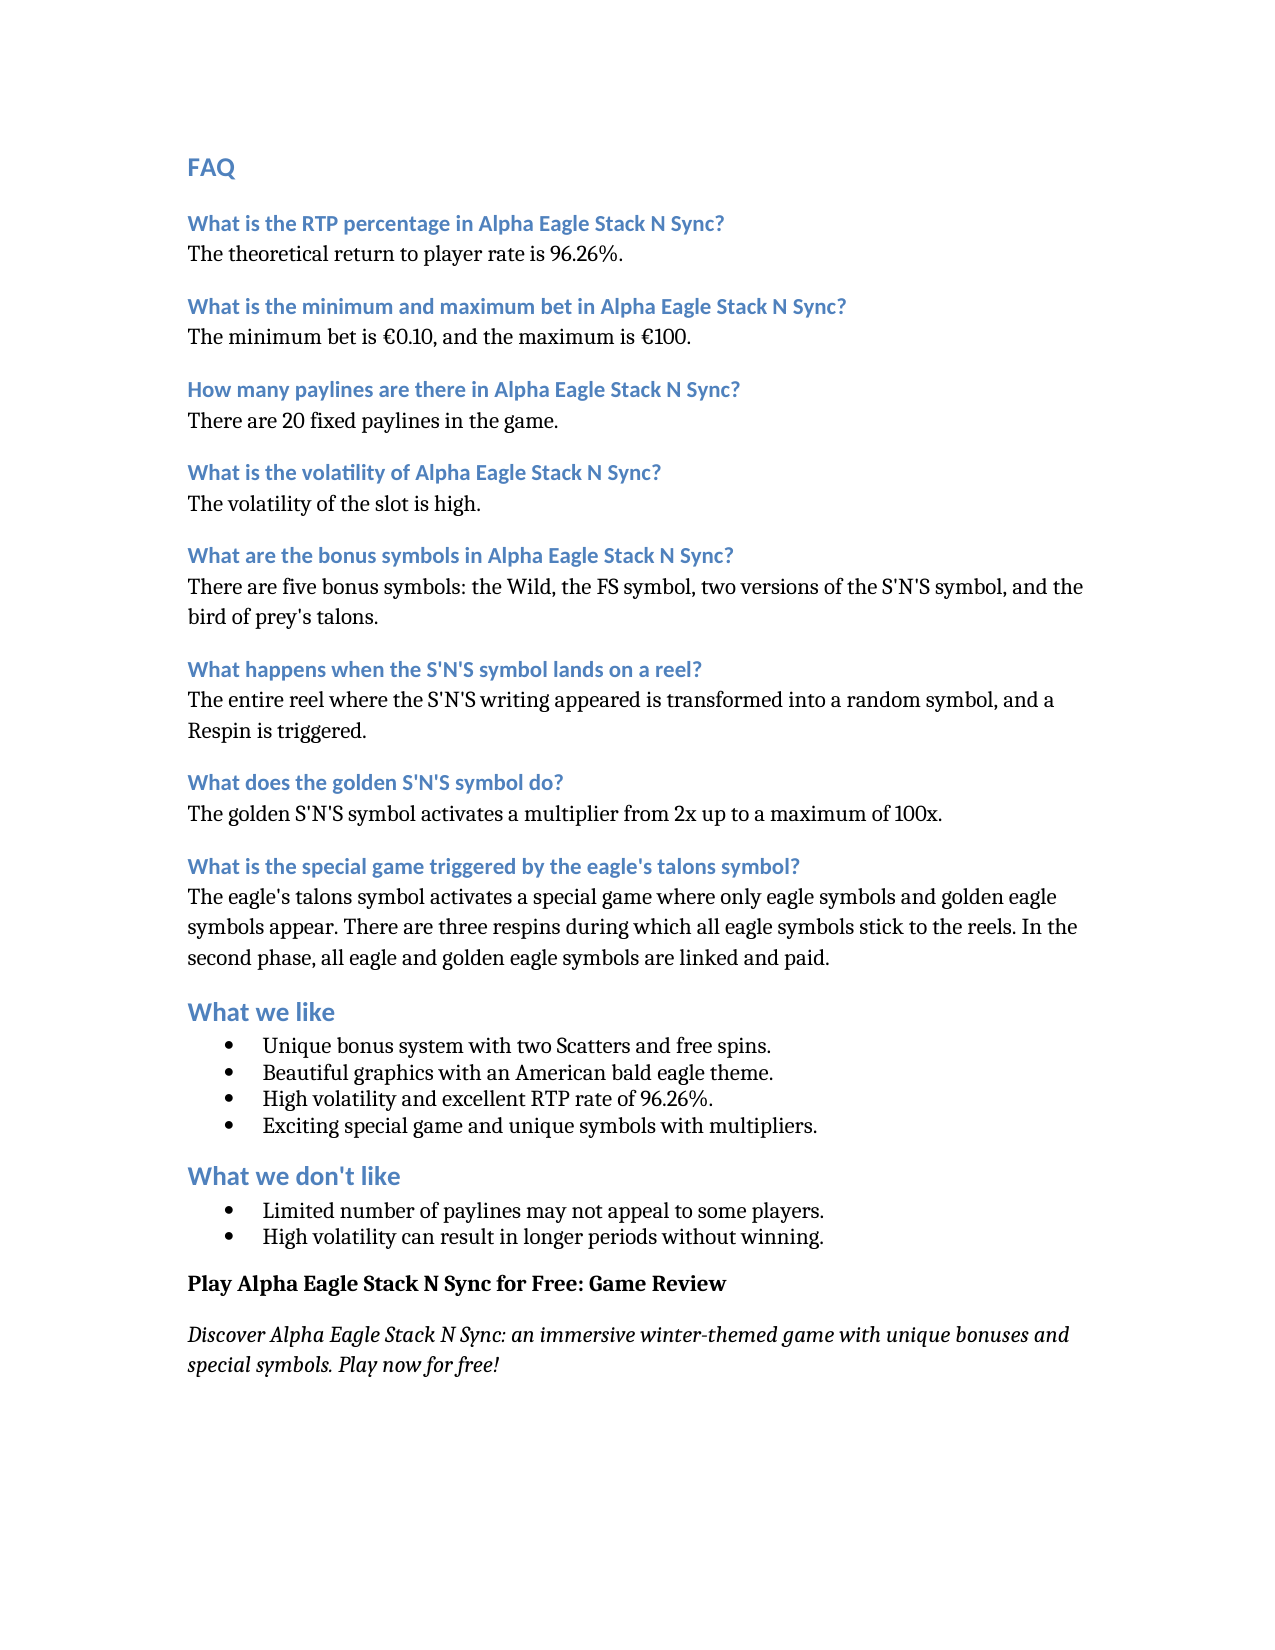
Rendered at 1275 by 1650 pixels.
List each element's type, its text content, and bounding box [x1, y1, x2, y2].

subtitle What is the minimum and maximum bet in Alpha Eagle Stack N Sync? [187, 292, 1087, 320]
text The minimum bet is €0.10, and the maximum is €100. [187, 324, 1087, 351]
subtitle What are the bonus symbols in Alpha Eagle Stack N Sync? [187, 542, 1087, 570]
subtitle What happens when the S'N'S symbol lands on a reel? [187, 655, 1087, 683]
subtitle How many paylines are there in Alpha Eagle Stack N Sync? [187, 375, 1087, 403]
subtitle What is the volatility of Alpha Eagle Stack N Sync? [187, 458, 1087, 486]
list High volatility can result in longer periods without winning. [225, 1224, 1087, 1250]
text Play Alpha Eagle Stack N Sync for Free: Game Review [187, 1271, 1087, 1297]
text The theoretical return to player rate is 96.26%. [187, 241, 1087, 267]
text There are five bonus symbols: the Wild, the FS symbol, two versions of the S'N'S symbol, and the bird of prey's talons. [187, 574, 1087, 630]
list High volatility and excellent RTP rate of 96.26%. [225, 1086, 1087, 1112]
list Limited number of paylines may not appeal to some players. [225, 1197, 1087, 1224]
text The golden S'N'S symbol activates a multiplier from 2x up to a maximum of 100x. [187, 801, 1087, 827]
subtitle What is the RTP percentage in Alpha Eagle Stack N Sync? [187, 209, 1087, 237]
subtitle FAQ [187, 150, 1087, 183]
text The volatility of the slot is high. [187, 491, 1087, 517]
text There are 20 fixed paylines in the game. [187, 407, 1087, 434]
subtitle What we don't like [187, 1159, 1087, 1193]
subtitle What we like [187, 995, 1087, 1028]
subtitle What does the golden S'N'S symbol do? [187, 768, 1087, 797]
text The entire reel where the S'N'S writing appeared is transformed into a random symbol, and a Respin is triggered. [187, 687, 1087, 744]
text The eagle's talons symbol activates a special game where only eagle symbols and golden eagle symbols appear. There are three respins during which all eagle symbols stick to the reels. In the second phase, all eagle and golden eagle symbols are linked and paid. [187, 884, 1087, 971]
subtitle What is the special game triggered by the eagle's talons symbol? [187, 852, 1087, 880]
list Beautiful graphics with an American bald eagle theme. [225, 1060, 1087, 1086]
list Unique bonus system with two Scatters and free spins. [225, 1033, 1087, 1060]
list Exciting special game and unique symbols with multipliers. [225, 1112, 1087, 1139]
text Discover Alpha Eagle Stack N Sync: an immersive winter-themed game with unique bonuses and special symbols. Play now for free! [187, 1322, 1087, 1379]
